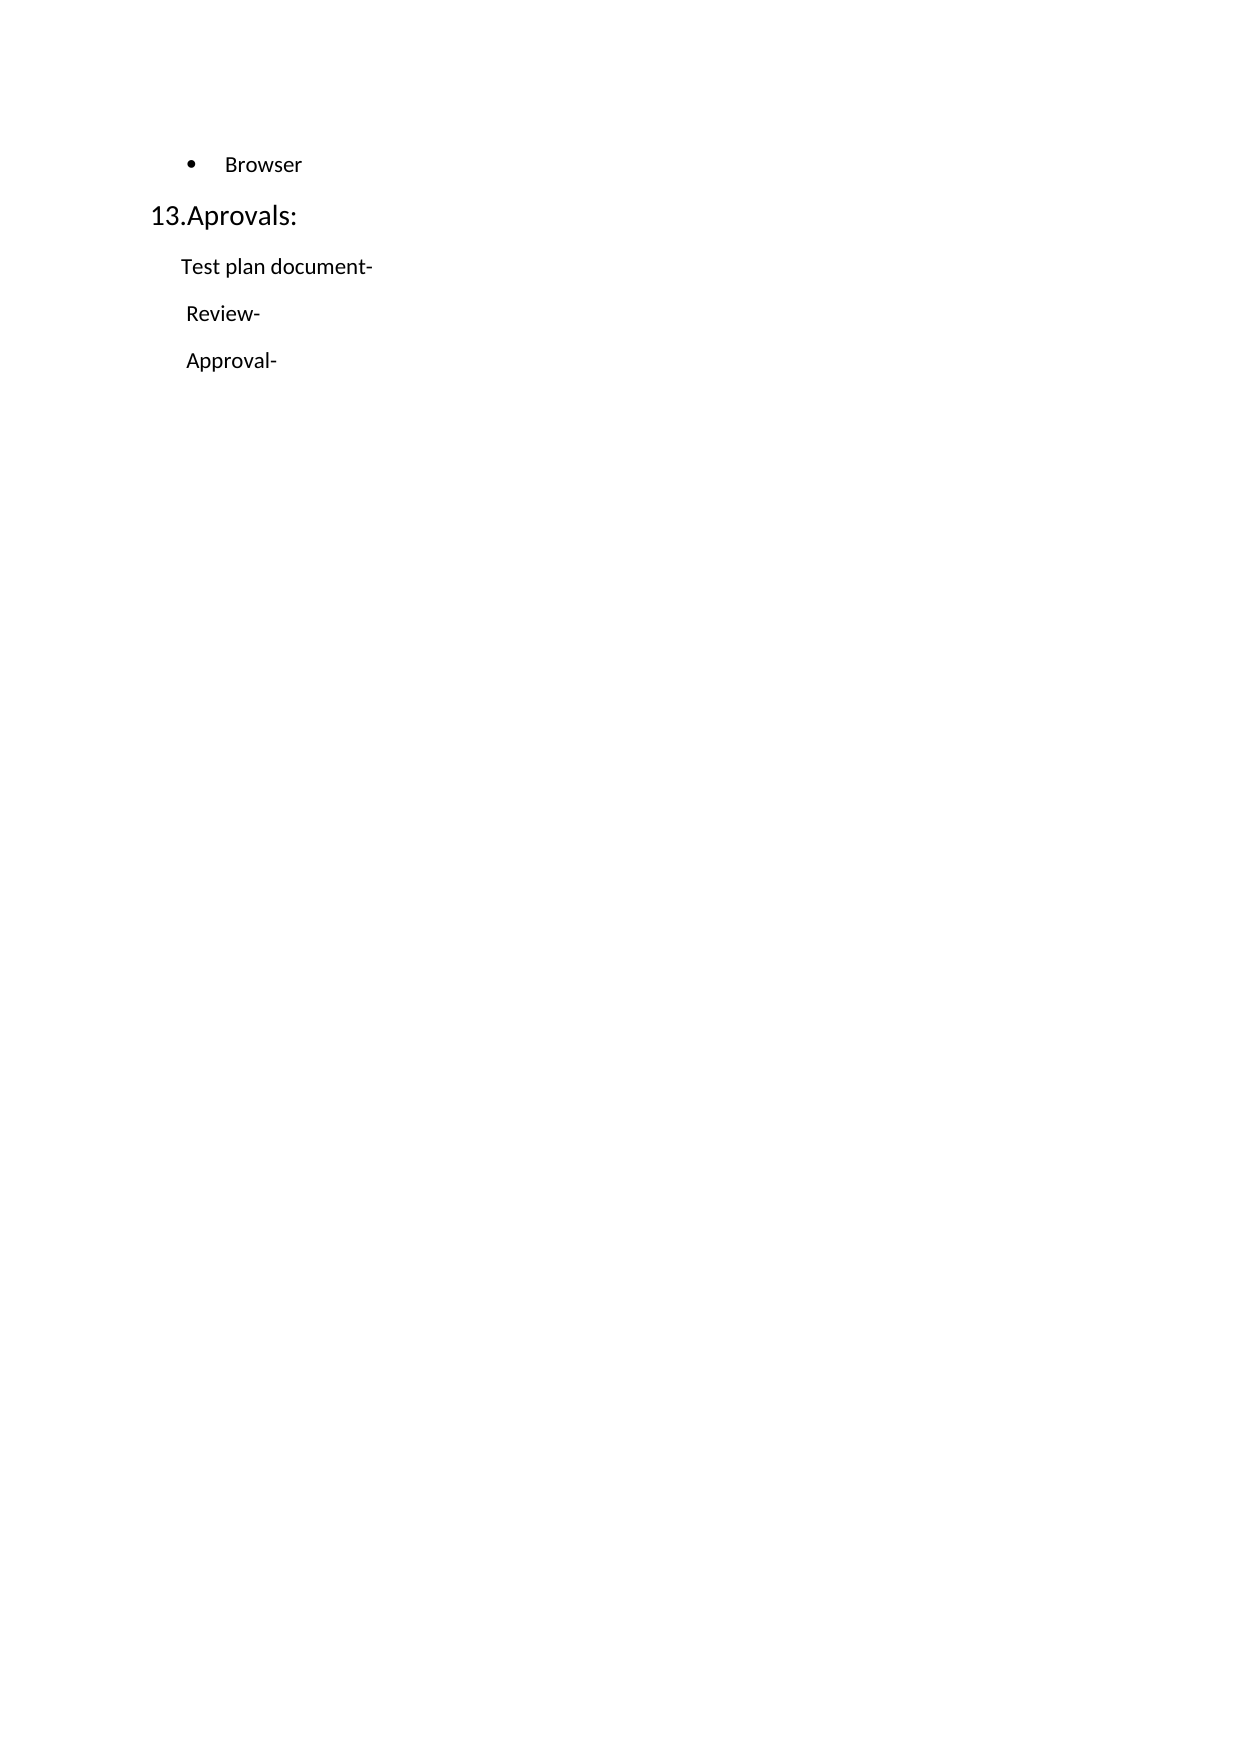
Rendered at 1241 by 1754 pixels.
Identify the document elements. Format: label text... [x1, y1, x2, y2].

text Approval- [150, 346, 1090, 374]
text 13.Aprovals: [150, 197, 1090, 232]
list Browser [187, 150, 1090, 178]
text Test plan document- [150, 252, 1090, 280]
text Review- [150, 299, 1090, 327]
